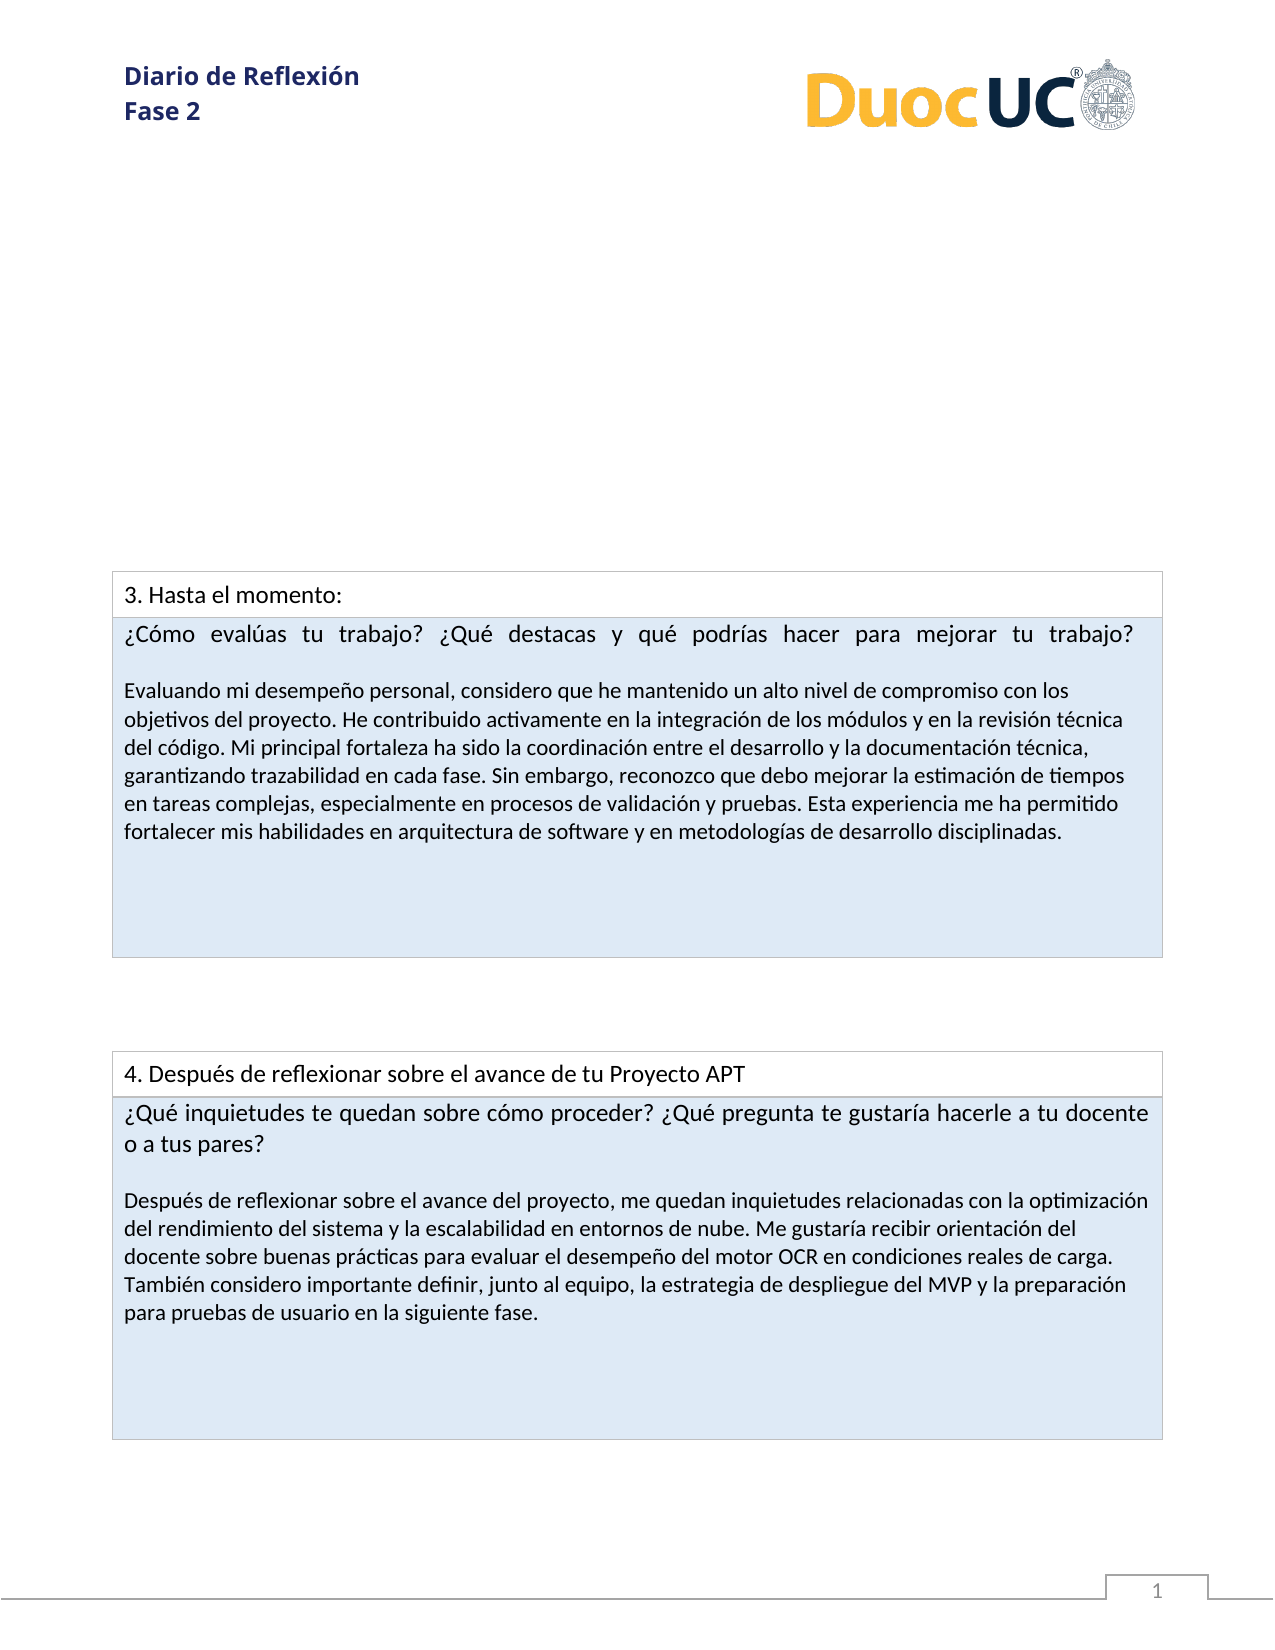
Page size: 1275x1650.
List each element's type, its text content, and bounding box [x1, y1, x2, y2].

table_cell ¿Cómo evalúas tu trabajo? ¿Qué destacas y qué podrías hacer para mejorar tu trabajo? Evaluando mi desempeño personal, considero que he mantenido un alto nivel de compromiso con los objetivos del proyecto. He contribuido activamente en la integración de los módulos y en la revisión técnica del código. Mi principal fortaleza ha sido la coordinación entre el desarrollo y la documentación técnica, garantizando trazabilidad en cada fase. Sin embargo, reconozco que debo mejorar la estimación de tiempos en tareas complejas, especialmente en procesos de validación y pruebas. Esta experiencia me ha permitido fortalecer mis habilidades en arquitectura de software y en metodologías de desarrollo disciplinadas. [113, 618, 1162, 957]
table_header 4. Después de reflexionar sobre el avance de tu Proyecto APT [113, 1052, 1162, 1096]
picture [807, 59, 1135, 130]
table_cell ¿Qué inquietudes te quedan sobre cómo proceder? ¿Qué pregunta te gustaría hacerle a tu docente o a tus pares? Después de reflexionar sobre el avance del proyecto, me quedan inquietudes relacionadas con la optimización del rendimiento del sistema y la escalabilidad en entornos de nube. Me gustaría recibir orientación del docente sobre buenas prácticas para evaluar el desempeño del motor OCR en condiciones reales de carga. También considero importante definir, junto al equipo, la estrategia de despliegue del MVP y la preparación para pruebas de usuario en la siguiente fase. [113, 1098, 1162, 1439]
table_header 3. Hasta el momento: [113, 572, 1162, 617]
